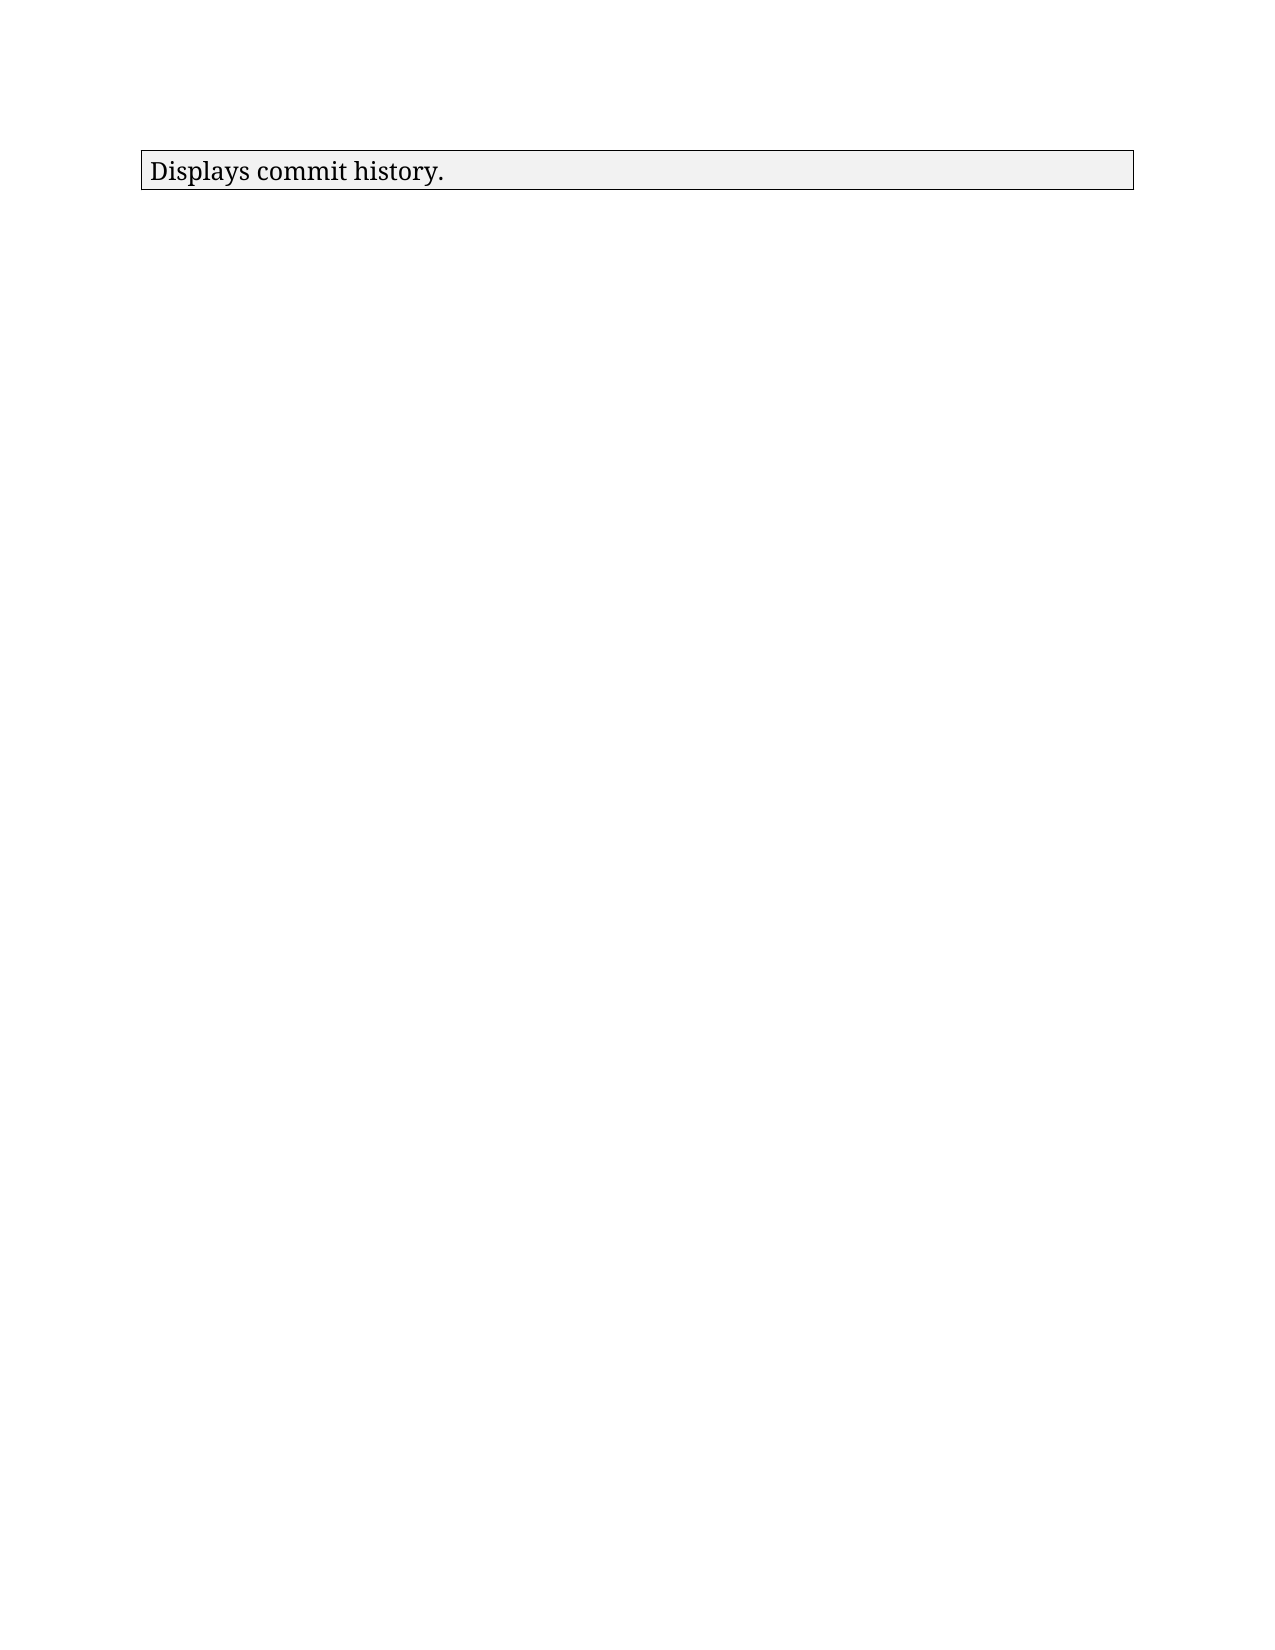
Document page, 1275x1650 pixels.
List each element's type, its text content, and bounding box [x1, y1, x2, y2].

text Displays commit history. [142, 151, 1133, 189]
